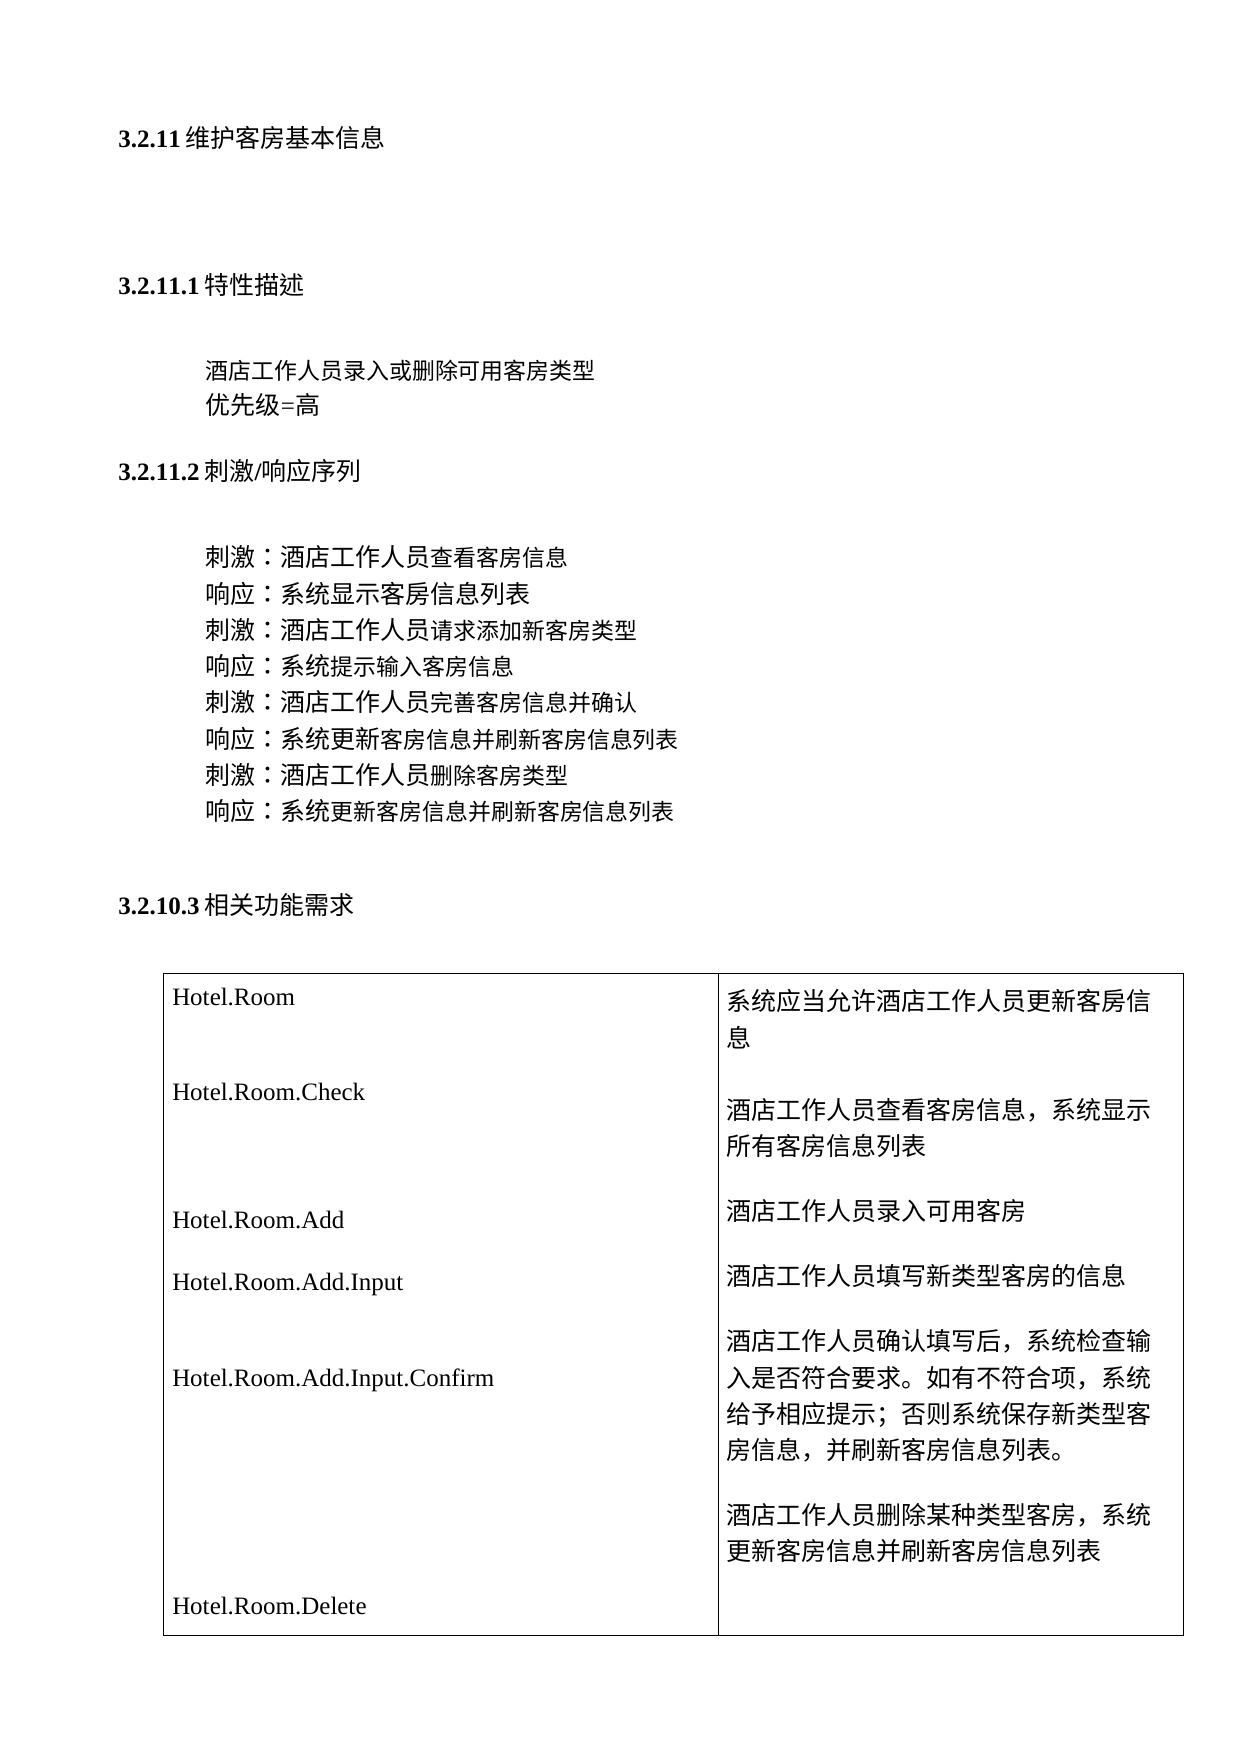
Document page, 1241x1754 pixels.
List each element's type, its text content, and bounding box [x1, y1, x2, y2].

text 刺激：酒店工作人员删除客房类型 [162, 755, 1122, 792]
text 响应：系统提示输入客房信息 [162, 647, 1122, 683]
subtitle 3.2.11.1特性描述 [118, 266, 1122, 302]
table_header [719, 974, 1183, 1635]
text 酒店工作人员录入或删除可用客房类型 [162, 352, 1122, 386]
subtitle 3.2.11.2刺激/响应序列 [118, 451, 1122, 487]
text 刺激：酒店工作人员请求添加新客房类型 [162, 610, 1122, 647]
text 响应：系统更新客房信息并刷新客房信息列表 [162, 792, 1122, 828]
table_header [164, 974, 718, 1635]
text 响应：系统更新客房信息并刷新客房信息列表 [162, 719, 1122, 755]
text 刺激：酒店工作人员查看客房信息 [162, 538, 1122, 574]
text 优先级=高 [162, 386, 1122, 422]
subtitle 3.2.10.3相关功能需求 [118, 886, 1122, 922]
text 刺激：酒店工作人员完善客房信息并确认 [162, 683, 1122, 719]
subtitle 3.2.11维护客房基本信息 [118, 118, 1122, 154]
text 响应：系统显示客房信息列表 [162, 574, 1122, 610]
